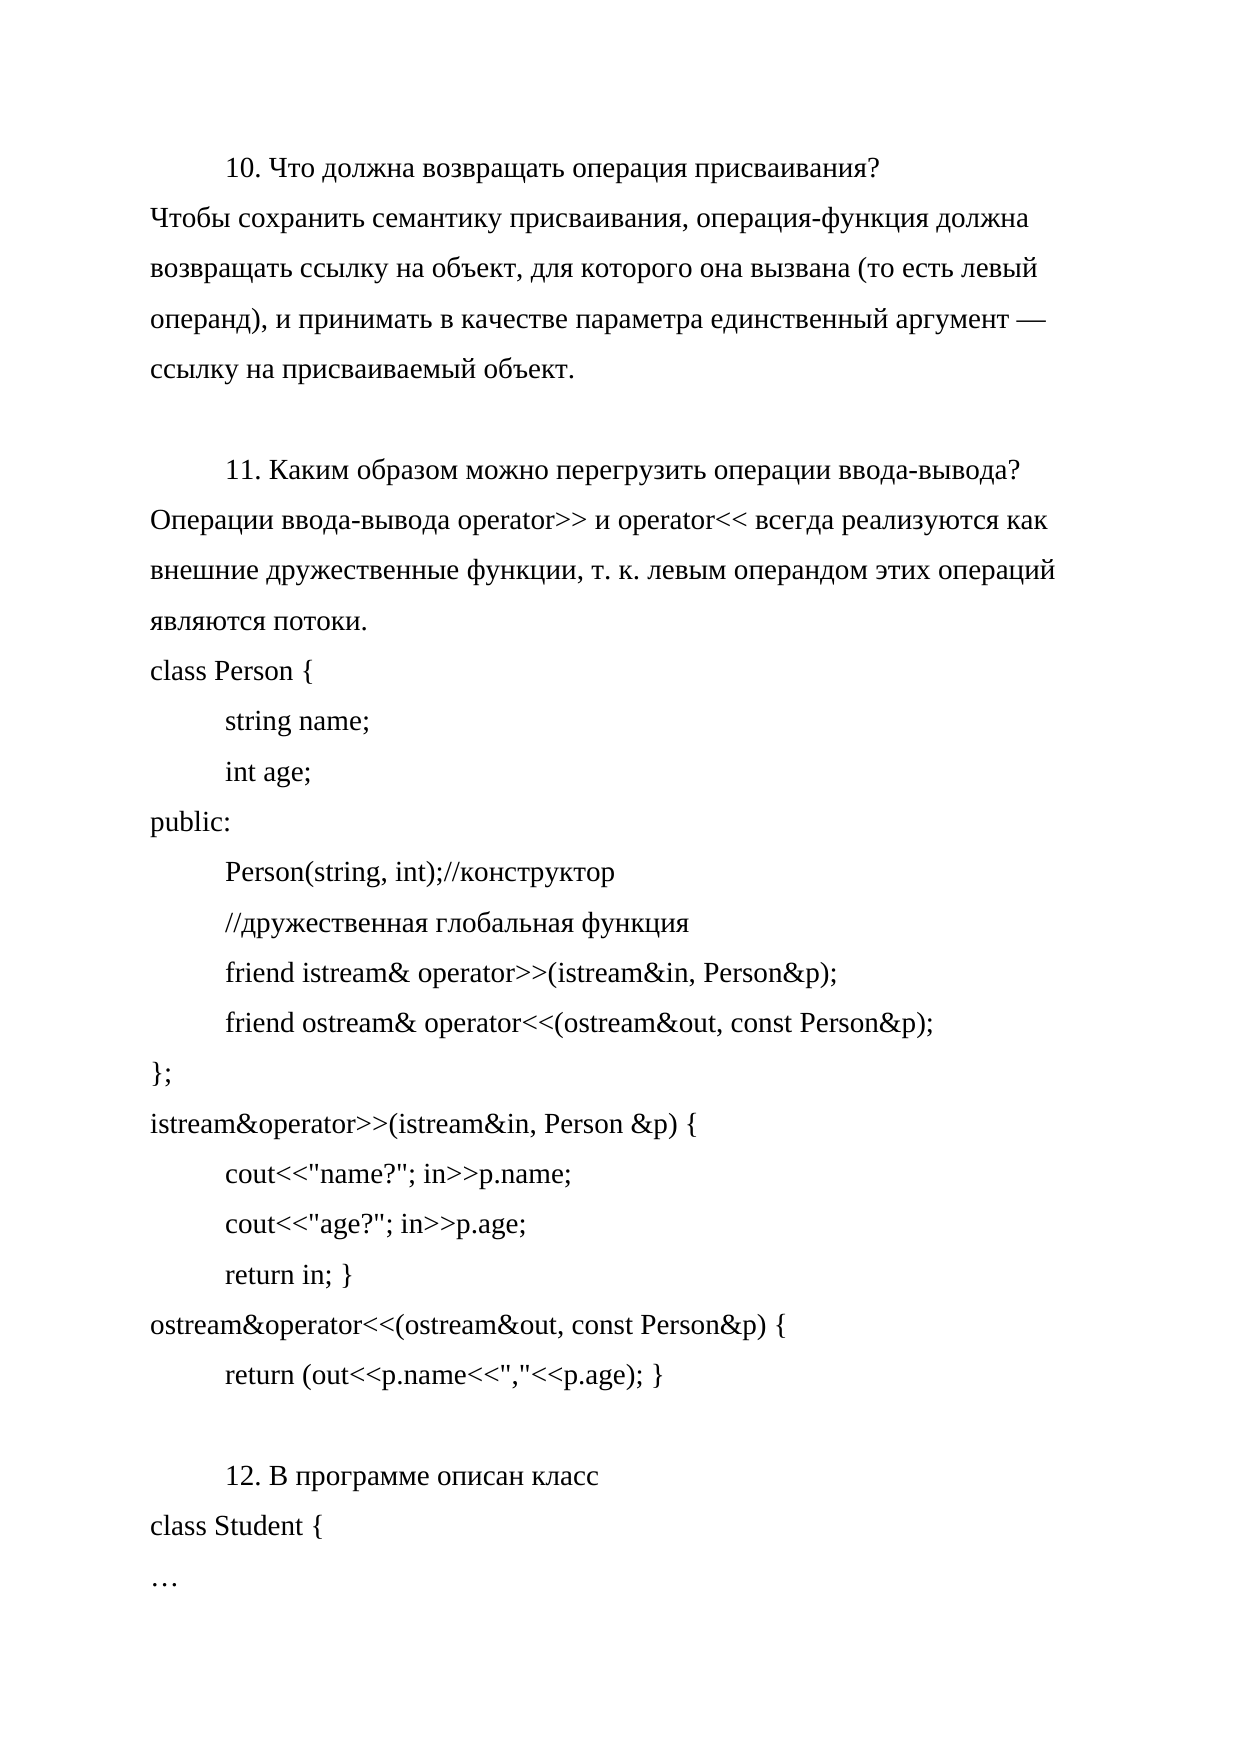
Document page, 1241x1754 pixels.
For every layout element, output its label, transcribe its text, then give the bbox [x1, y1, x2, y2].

text Person(string, int);//конструктор [150, 854, 1090, 888]
text cout<<"age?"; in>>p.age; [150, 1207, 1090, 1240]
text istream&operator>>(istream&in, Person &p) { [150, 1106, 1090, 1139]
text cout<<"name?"; in>>p.name; [150, 1156, 1090, 1190]
text public: [150, 804, 1090, 838]
text class Person { [150, 653, 1090, 687]
text //дружественная глобальная функция [150, 905, 1090, 938]
text class Student { [150, 1508, 1090, 1542]
text }; [150, 1056, 1090, 1089]
text ostream&operator<<(ostream&out, const Person&p) { [150, 1307, 1090, 1341]
text Чтобы сохранить семантику присваивания, операция-функция должна возвращать ссылку на объект, для которого она вызвана (то есть левый операнд), и принимать в качестве параметра единственный аргумент — ссылку на присваиваемый объект. [150, 200, 1090, 385]
text friend ostream& operator<<(ostream&out, const Person&p); [150, 1005, 1090, 1039]
text Операции ввода-вывода operator>> и operator<< всегда реализуются как внешние дружественные функции, т. к. левым операндом этих операций являются потоки. [150, 502, 1090, 636]
text 12. В программе описан класс [150, 1458, 1090, 1492]
text friend istream& operator>>(istream&in, Person&p); [150, 955, 1090, 988]
text 10. Что должна возвращать операция присваивания? [150, 150, 1090, 183]
text return in; } [150, 1257, 1090, 1290]
text string name; [150, 703, 1090, 737]
text return (out<<p.name<<","<<p.age); } [150, 1357, 1090, 1391]
text int age; [150, 754, 1090, 787]
text 11. Каким образом можно перегрузить операции ввода-вывода? [150, 452, 1090, 485]
text … [150, 1559, 1090, 1592]
